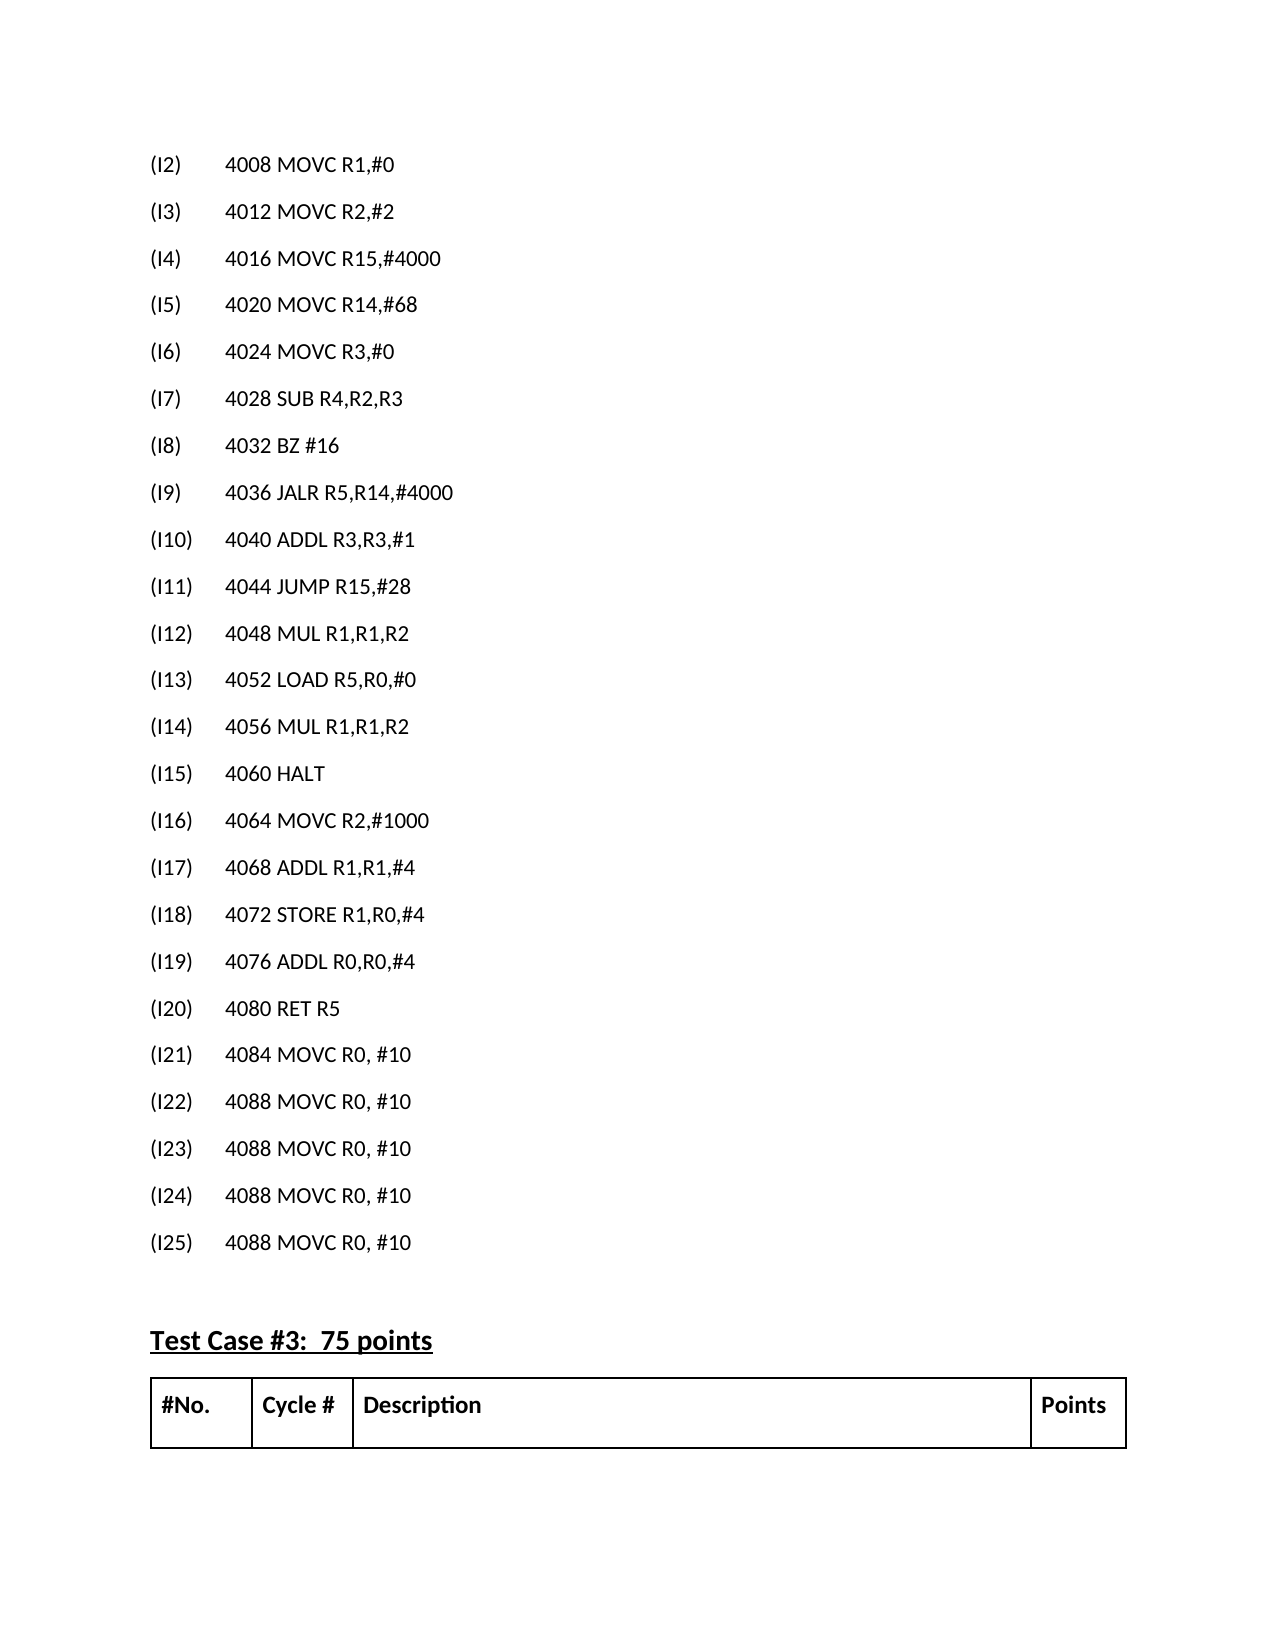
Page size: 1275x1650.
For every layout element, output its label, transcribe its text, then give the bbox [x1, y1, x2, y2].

text (I15) 4060 HALT [150, 759, 1125, 787]
table_header #No. [152, 1379, 251, 1447]
table_header Points [1032, 1379, 1125, 1447]
text Test Case #3: 75 points [150, 1322, 1125, 1357]
text (I20) 4080 RET R5 [150, 994, 1125, 1022]
text (I12) 4048 MUL R1,R1,R2 [150, 619, 1125, 647]
text (I19) 4076 ADDL R0,R0,#4 [150, 947, 1125, 975]
text (I11) 4044 JUMP R15,#28 [150, 572, 1125, 600]
table_header Description [354, 1379, 1030, 1447]
text (I23) 4088 MOVC R0, #10 [150, 1134, 1125, 1162]
text (I14) 4056 MUL R1,R1,R2 [150, 712, 1125, 741]
table_header Cycle # [253, 1379, 352, 1447]
text (I8) 4032 BZ #16 [150, 431, 1125, 459]
text (I10) 4040 ADDL R3,R3,#1 [150, 525, 1125, 553]
text (I17) 4068 ADDL R1,R1,#4 [150, 853, 1125, 881]
text (I13) 4052 LOAD R5,R0,#0 [150, 666, 1125, 694]
text (I16) 4064 MOVC R2,#1000 [150, 806, 1125, 834]
text (I4) 4016 MOVC R15,#4000 [150, 244, 1125, 272]
text (I9) 4036 JALR R5,R14,#4000 [150, 478, 1125, 506]
text (I18) 4072 STORE R1,R0,#4 [150, 900, 1125, 928]
text (I2) 4008 MOVC R1,#0 [150, 150, 1125, 178]
text (I22) 4088 MOVC R0, #10 [150, 1087, 1125, 1116]
text (I6) 4024 MOVC R3,#0 [150, 337, 1125, 366]
text (I21) 4084 MOVC R0, #10 [150, 1041, 1125, 1069]
text (I3) 4012 MOVC R2,#2 [150, 197, 1125, 225]
text (I7) 4028 SUB R4,R2,R3 [150, 384, 1125, 412]
text (I24) 4088 MOVC R0, #10 [150, 1181, 1125, 1209]
text (I5) 4020 MOVC R14,#68 [150, 291, 1125, 319]
text (I25) 4088 MOVC R0, #10 [150, 1228, 1125, 1256]
